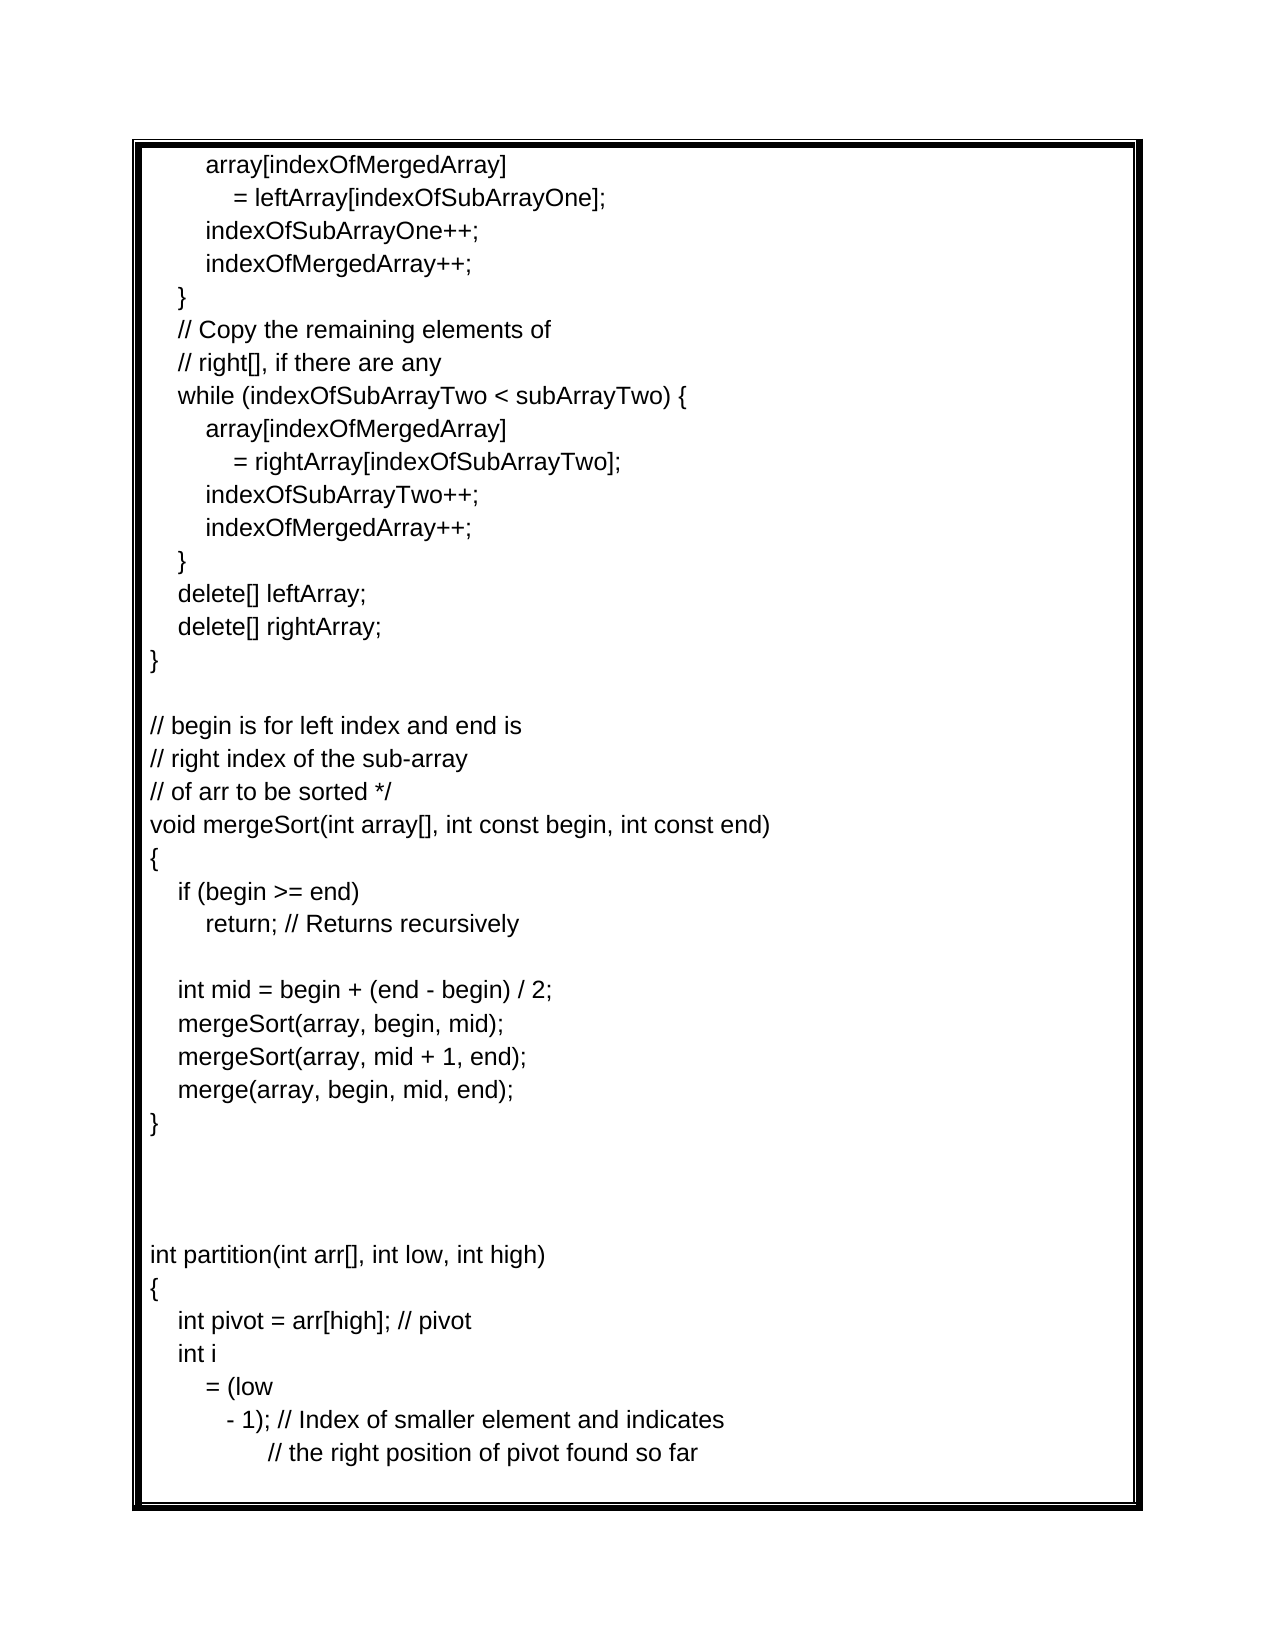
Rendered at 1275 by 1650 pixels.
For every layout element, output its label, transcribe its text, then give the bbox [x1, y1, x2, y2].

text int partition(int arr[], int low, int high) [150, 1240, 1125, 1268]
text int i [150, 1339, 1125, 1367]
text // Copy the remaining elements of [150, 315, 1125, 344]
text // of arr to be sorted */ [150, 777, 1125, 806]
text { [150, 1273, 1125, 1301]
text int pivot = arr[high]; // pivot [150, 1306, 1125, 1334]
text // begin is for left index and end is [150, 711, 1125, 740]
text = leftArray[indexOfSubArrayOne]; [150, 183, 1125, 212]
text array[indexOfMergedArray] [150, 414, 1125, 443]
text } [150, 1108, 1125, 1136]
text // the right position of pivot found so far [150, 1438, 1125, 1467]
text } [150, 546, 1125, 575]
text if (begin >= end) [150, 876, 1125, 905]
text while (indexOfSubArrayTwo < subArrayTwo) { [150, 381, 1125, 410]
text = (low [150, 1372, 1125, 1401]
text indexOfMergedArray++; [150, 513, 1125, 542]
text merge(array, begin, mid, end); [150, 1074, 1125, 1103]
text indexOfSubArrayTwo++; [150, 480, 1125, 509]
text = rightArray[indexOfSubArrayTwo]; [150, 447, 1125, 476]
text indexOfSubArrayOne++; [150, 216, 1125, 245]
text } [150, 645, 1125, 674]
text // right index of the sub-array [150, 744, 1125, 773]
text - 1); // Index of smaller element and indicates [150, 1405, 1125, 1433]
text int mid = begin + (end - begin) / 2; [150, 976, 1125, 1004]
text { [150, 843, 1125, 872]
text mergeSort(array, begin, mid); [150, 1008, 1125, 1037]
text } [150, 282, 1125, 311]
text array[indexOfMergedArray] [150, 150, 1125, 179]
text indexOfMergedArray++; [150, 249, 1125, 278]
text // right[], if there are any [150, 348, 1125, 377]
text return; // Returns recursively [150, 909, 1125, 938]
text delete[] rightArray; [150, 612, 1125, 641]
text delete[] leftArray; [150, 579, 1125, 608]
text mergeSort(array, mid + 1, end); [150, 1042, 1125, 1070]
text void mergeSort(int array[], int const begin, int const end) [150, 810, 1125, 839]
